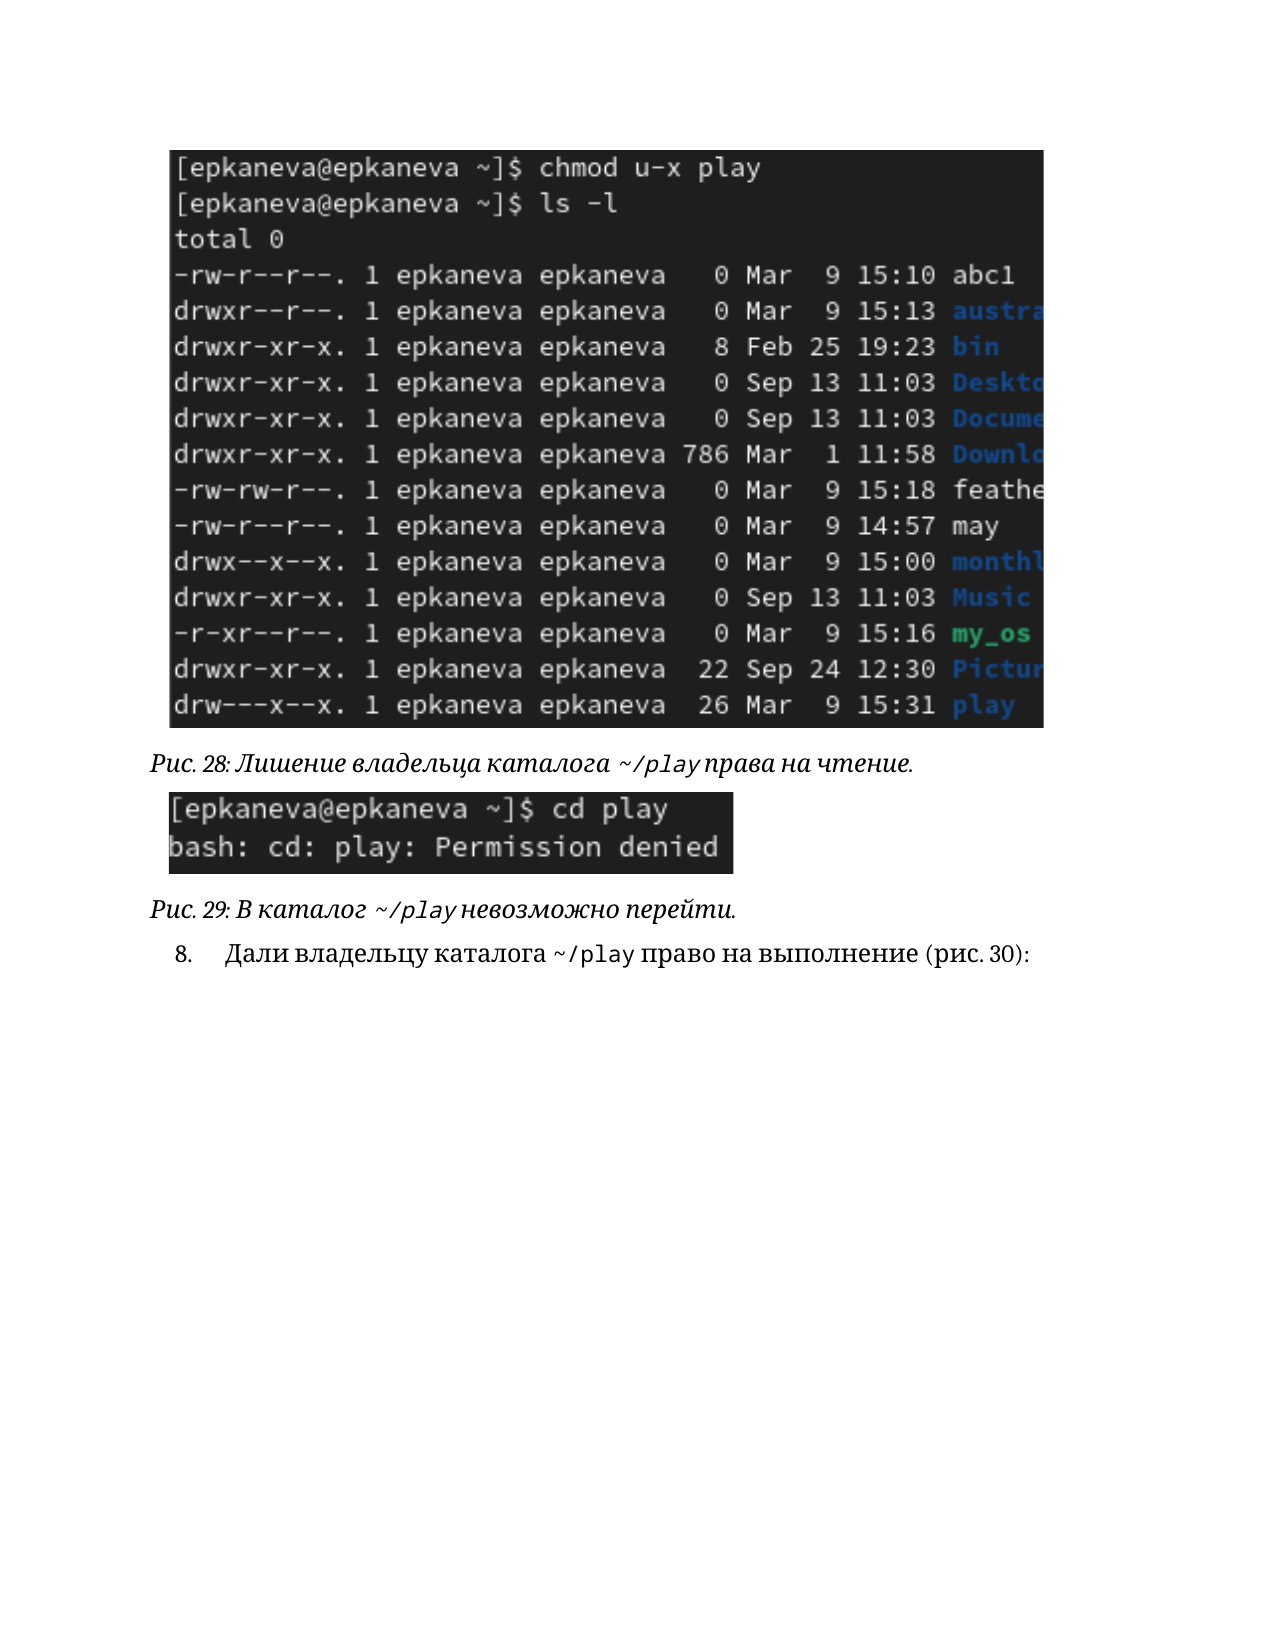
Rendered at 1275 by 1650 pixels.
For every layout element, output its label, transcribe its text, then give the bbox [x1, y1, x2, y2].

picture [168, 792, 734, 874]
text Рис. 29: В каталог ~/play невозможно перейти. [150, 894, 1125, 925]
picture [168, 150, 1044, 728]
list Дали владельцу каталога ~/play право на выполнение (рис. 30): [175, 938, 1125, 969]
text Рис. 28: Лишение владельца каталога ~/play права на чтение. [150, 748, 1125, 779]
